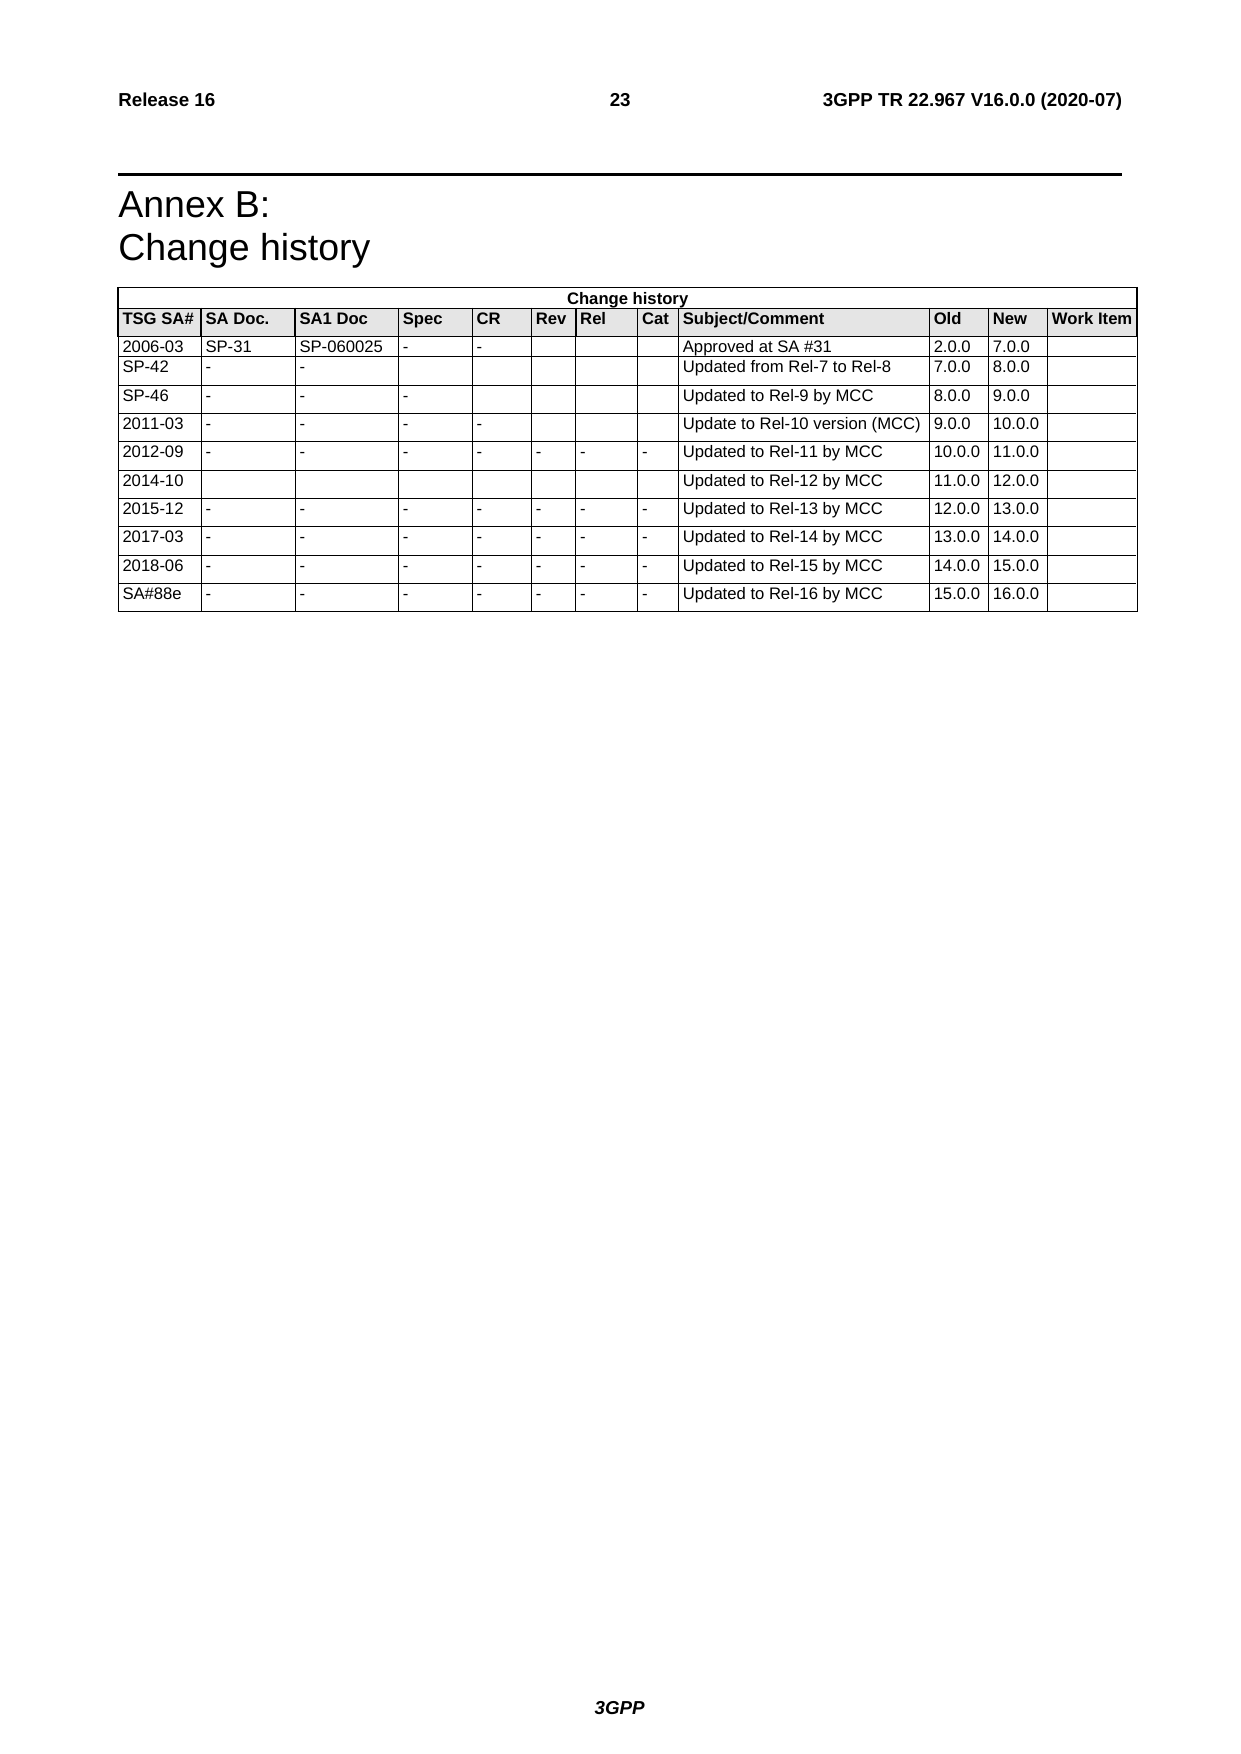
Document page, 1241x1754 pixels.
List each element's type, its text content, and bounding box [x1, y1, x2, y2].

table_cell [576, 337, 637, 356]
table_cell - [473, 499, 531, 526]
table_cell [1048, 498, 1137, 526]
table_cell - [202, 527, 295, 554]
table_cell [1048, 441, 1137, 469]
table_cell 13.0.0 [989, 499, 1047, 526]
table_cell - [399, 584, 472, 611]
table_cell - [576, 442, 637, 469]
table_cell [576, 357, 637, 384]
table_cell TSG SA# [119, 309, 200, 336]
table_cell - [399, 337, 472, 356]
table_cell - [473, 527, 531, 554]
table_cell - [532, 584, 575, 611]
table_cell SA#88e [119, 584, 201, 611]
table_cell - [638, 442, 678, 469]
table_cell CR [473, 309, 531, 336]
table_cell [399, 471, 472, 498]
table_cell Approved at SA #31 [679, 337, 929, 356]
table_cell - [296, 442, 398, 469]
table_cell [638, 386, 678, 413]
table_cell Updated to Rel-14 by MCC [679, 527, 929, 554]
table_cell 10.0.0 [930, 442, 988, 469]
table_cell - [399, 527, 472, 554]
table_cell [638, 337, 678, 356]
table_cell Updated from Rel-7 to Rel-8 [679, 357, 929, 384]
table_cell - [473, 556, 531, 583]
table_cell - [296, 357, 398, 384]
table_cell Updated to Rel-12 by MCC [679, 471, 929, 498]
table_cell - [202, 386, 295, 413]
table_cell 13.0.0 [930, 527, 988, 554]
table_cell 2006-03 [119, 337, 201, 356]
table_cell [399, 357, 472, 384]
table_cell - [532, 527, 575, 554]
table_cell - [399, 414, 472, 441]
table_cell 8.0.0 [930, 386, 988, 413]
table_cell - [399, 442, 472, 469]
table_cell - [202, 584, 295, 611]
table_cell - [202, 357, 295, 384]
table_cell - [638, 499, 678, 526]
table_cell 2.0.0 [930, 337, 988, 356]
table_cell [1048, 356, 1137, 384]
table_cell [1048, 555, 1137, 583]
table_cell [532, 414, 575, 441]
table_cell 2011-03 [119, 414, 201, 441]
table_cell [296, 471, 398, 498]
table_cell SP-46 [119, 386, 201, 413]
table_cell 12.0.0 [989, 471, 1047, 498]
table_cell - [296, 414, 398, 441]
table_cell 14.0.0 [989, 527, 1047, 554]
table_cell - [638, 556, 678, 583]
table_cell - [296, 556, 398, 583]
table_cell 9.0.0 [989, 386, 1047, 413]
table_cell Rel [577, 309, 637, 336]
table_cell 16.0.0 [989, 584, 1047, 611]
table_cell [638, 414, 678, 441]
table_cell Work Item [1048, 309, 1136, 336]
table_cell Updated to Rel-9 by MCC [679, 386, 929, 413]
table_cell [1048, 583, 1137, 611]
table_cell [473, 386, 531, 413]
table_cell - [532, 556, 575, 583]
table_cell - [399, 556, 472, 583]
table_cell 15.0.0 [989, 556, 1047, 583]
table_cell [1048, 526, 1137, 554]
subtitle Annex B: Change history [118, 176, 1122, 268]
table_cell 2014-10 [119, 471, 201, 498]
table_cell 7.0.0 [930, 357, 988, 384]
table_cell - [202, 442, 295, 469]
table_cell [638, 357, 678, 384]
table_cell 2015-12 [119, 499, 201, 526]
table_cell Updated to Rel-13 by MCC [679, 499, 929, 526]
table_cell New [989, 309, 1047, 336]
table_cell - [473, 442, 531, 469]
table_cell - [532, 442, 575, 469]
table_cell SP-060025 [296, 337, 398, 356]
table_cell - [202, 499, 295, 526]
table_cell Updated to Rel-15 by MCC [679, 556, 929, 583]
table_cell 11.0.0 [930, 471, 988, 498]
table_cell 15.0.0 [930, 584, 988, 611]
table_cell Old [930, 309, 988, 336]
table_cell - [296, 527, 398, 554]
table_cell 9.0.0 [930, 414, 988, 441]
table_cell Updated to Rel-11 by MCC [679, 442, 929, 469]
table_cell 12.0.0 [930, 499, 988, 526]
table_cell - [202, 414, 295, 441]
table_cell 2017-03 [119, 527, 201, 554]
table_cell - [296, 499, 398, 526]
table_cell [1048, 337, 1137, 356]
table_cell - [638, 527, 678, 554]
table_cell 2012-09 [119, 442, 201, 469]
table_cell Cat [638, 309, 678, 336]
table_cell - [399, 499, 472, 526]
table_cell 8.0.0 [989, 357, 1047, 384]
table_cell [1048, 470, 1137, 498]
table_cell Subject/Comment [679, 309, 929, 336]
table_cell - [202, 556, 295, 583]
table_cell SP-42 [119, 357, 201, 384]
table_cell 2018-06 [119, 556, 201, 583]
table_cell 14.0.0 [930, 556, 988, 583]
table_cell - [576, 556, 637, 583]
table_cell [532, 386, 575, 413]
table_cell - [532, 499, 575, 526]
table_header Change history [119, 288, 1136, 308]
table_cell [532, 337, 575, 356]
table_cell 7.0.0 [989, 337, 1047, 356]
table_cell 11.0.0 [989, 442, 1047, 469]
table_cell - [576, 584, 637, 611]
table_cell [532, 471, 575, 498]
table_cell [202, 471, 295, 498]
table_cell [473, 471, 531, 498]
table_cell [576, 471, 637, 498]
table_cell [1048, 385, 1137, 413]
table_cell - [638, 584, 678, 611]
table_cell - [473, 337, 531, 356]
table_cell Rev [532, 309, 575, 336]
table_cell [576, 414, 637, 441]
table_cell [576, 386, 637, 413]
table_cell - [576, 527, 637, 554]
table_cell [473, 357, 531, 384]
table_cell - [473, 584, 531, 611]
table_cell Update to Rel-10 version (MCC) [679, 414, 929, 441]
table_cell SA Doc. [202, 309, 294, 336]
table_cell Spec [399, 309, 472, 336]
table_cell - [296, 386, 398, 413]
table_cell Updated to Rel-16 by MCC [679, 584, 929, 611]
table_cell [1048, 413, 1137, 441]
table_cell SA1 Doc [296, 309, 398, 336]
table_cell SP-31 [202, 337, 295, 356]
table_cell - [296, 584, 398, 611]
table_cell - [576, 499, 637, 526]
table_cell - [473, 414, 531, 441]
table_cell 10.0.0 [989, 414, 1047, 441]
table_cell [532, 357, 575, 384]
table_cell - [399, 386, 472, 413]
table_cell [638, 471, 678, 498]
